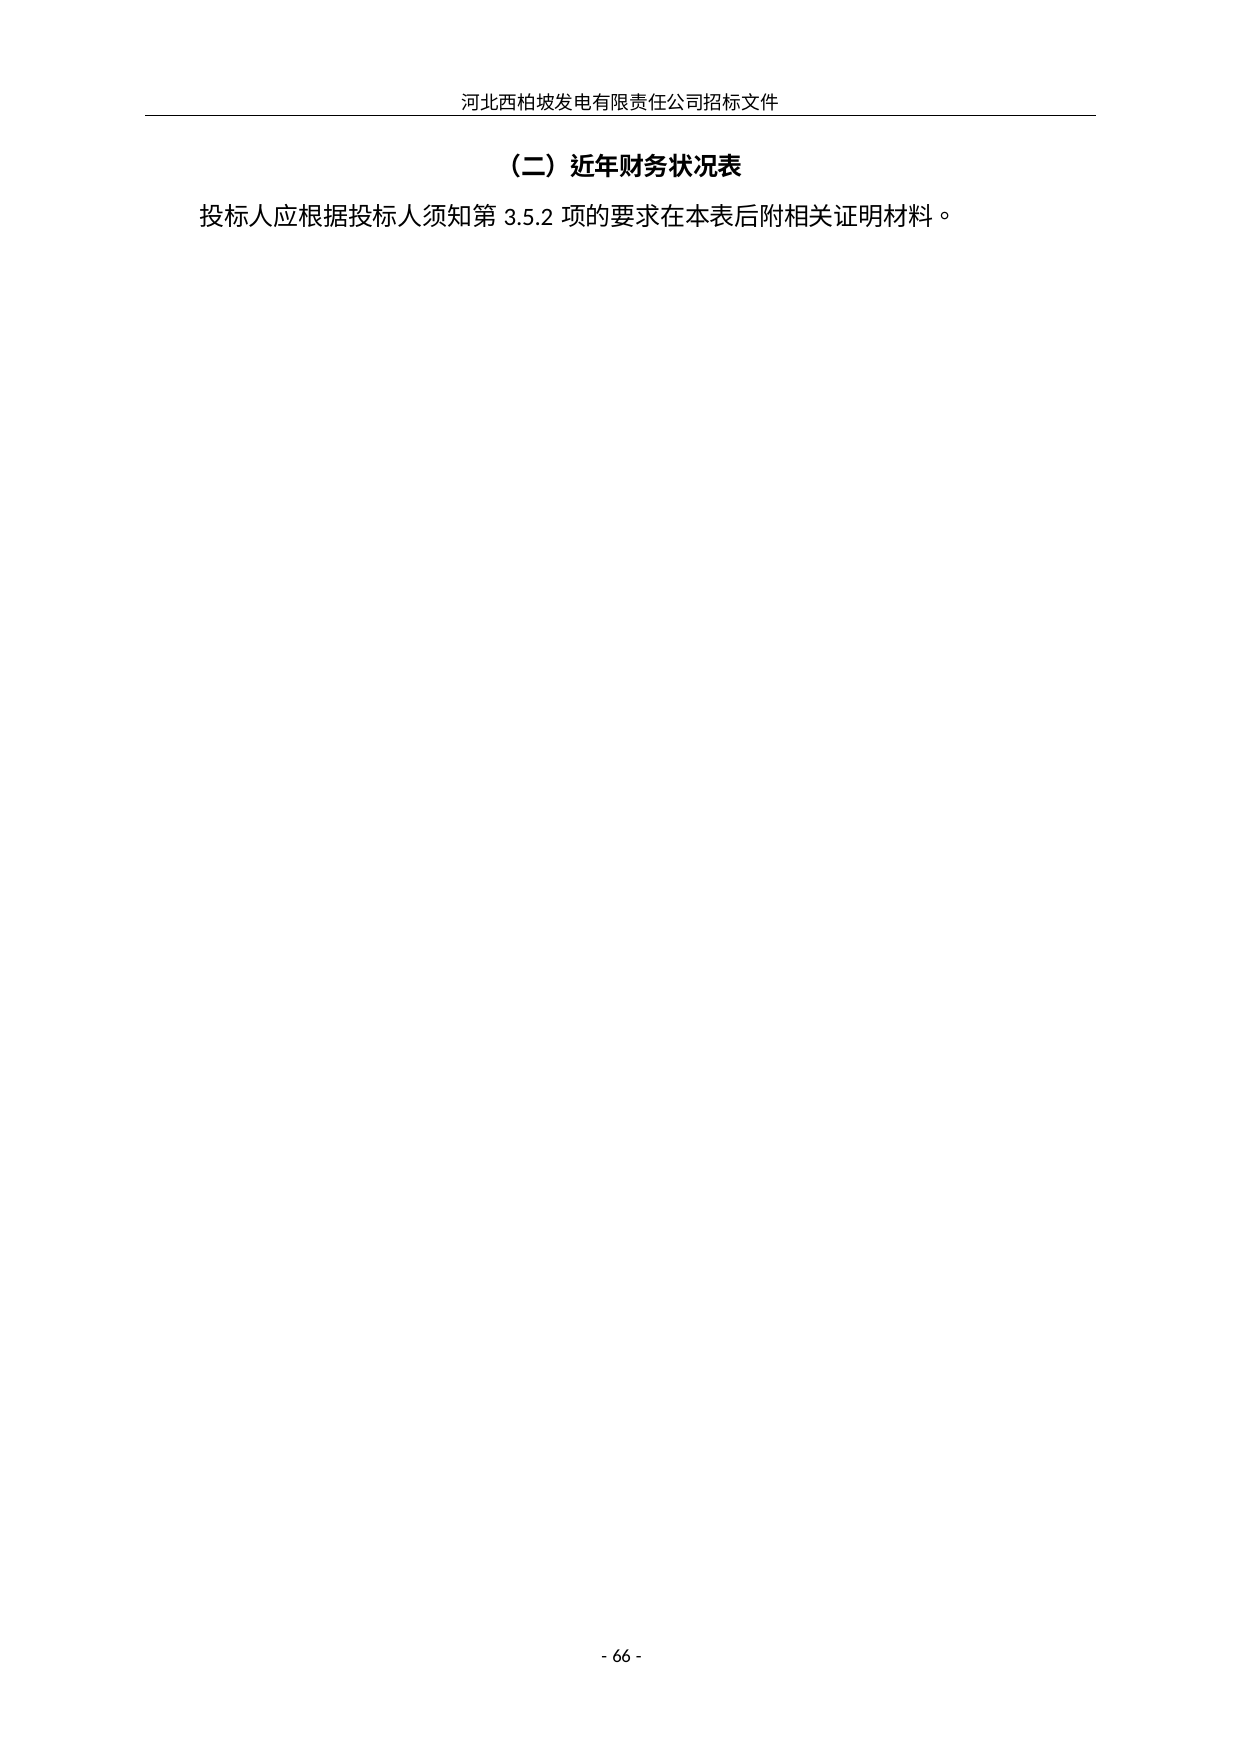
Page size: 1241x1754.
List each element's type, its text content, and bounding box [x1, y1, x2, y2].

text （二）近年财务状况表 [496, 151, 1096, 182]
text 投标人应根据投标人须知第 3.5.2 项的要求在本表后附相关证明材料。 [199, 201, 1096, 232]
